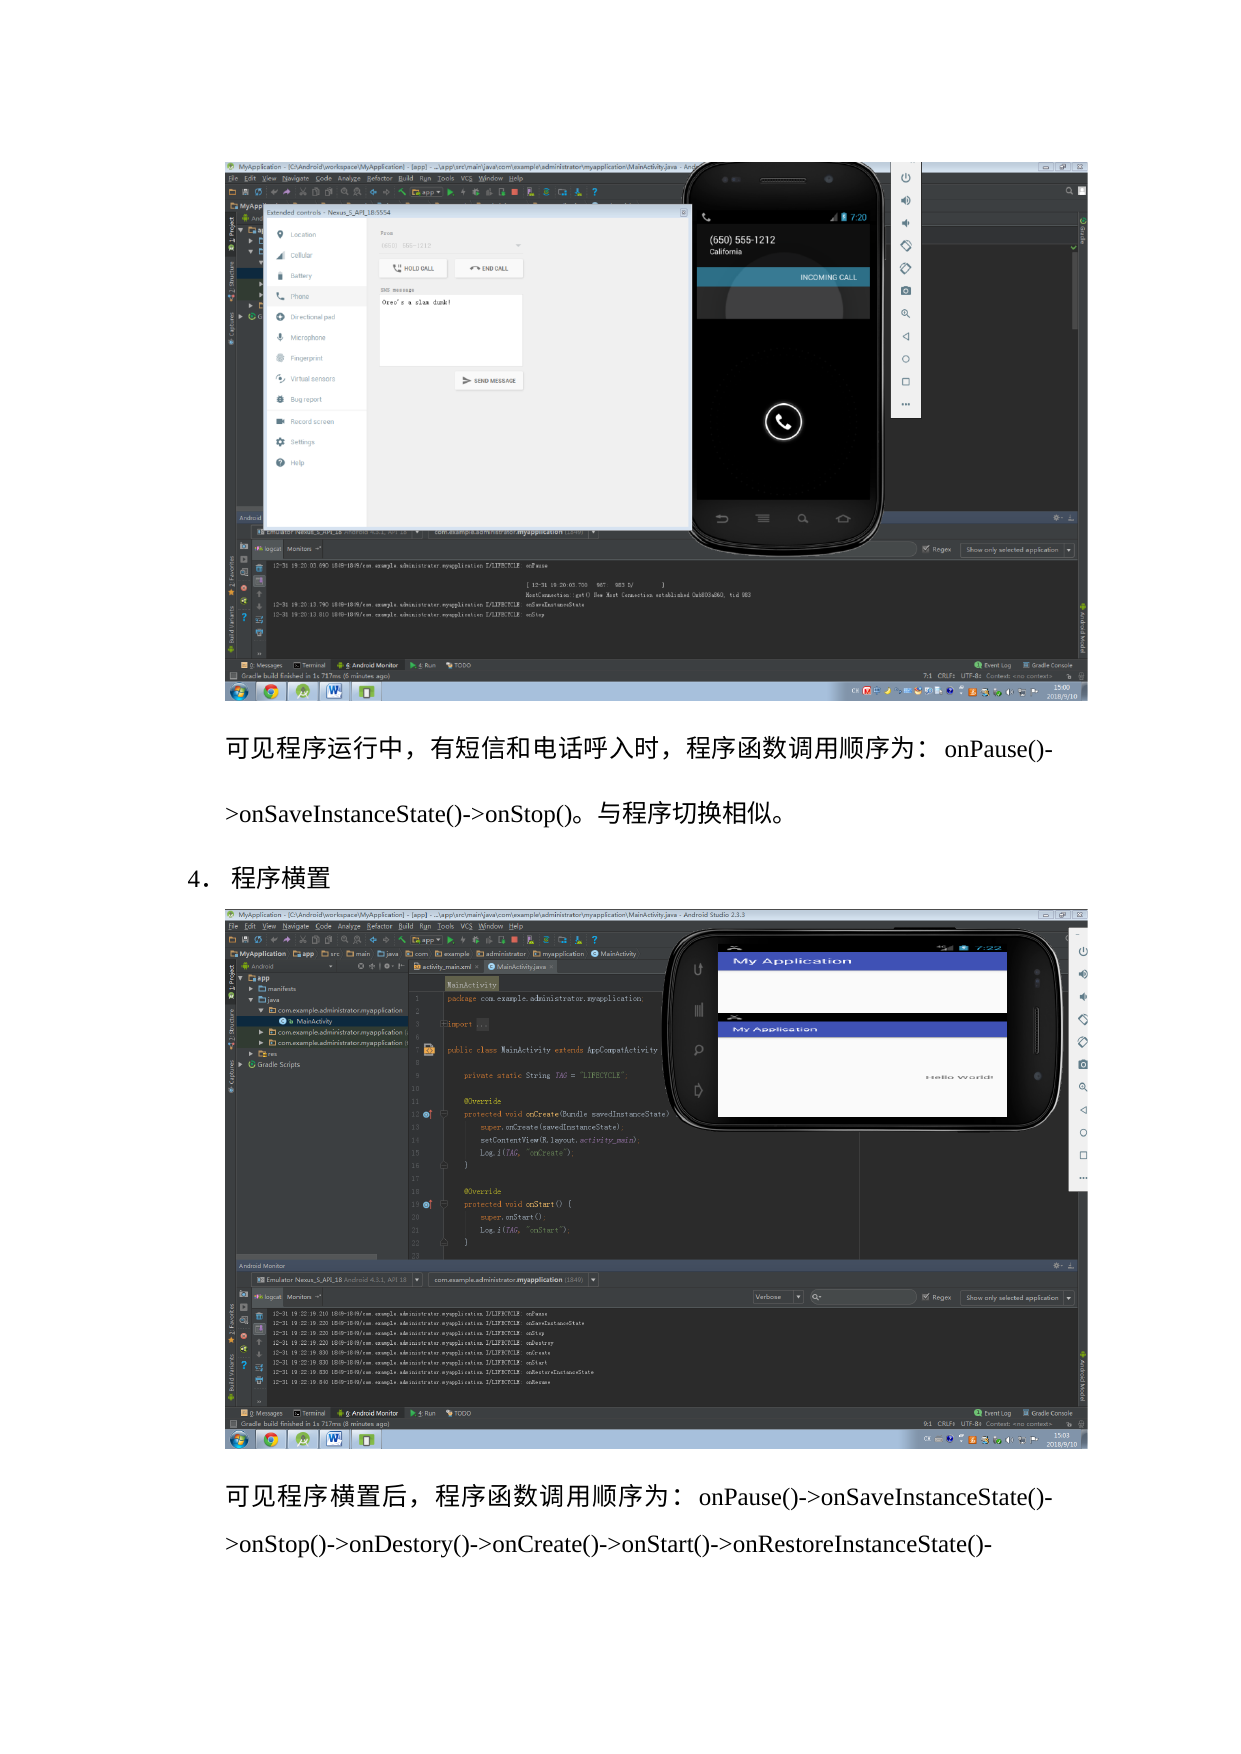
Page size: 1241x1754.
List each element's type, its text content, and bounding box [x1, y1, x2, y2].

picture [225, 162, 1088, 701]
list 可见程序运行中，有短信和电话呼入时，程序函数调用顺序为：onPause()->onSaveInstanceState()->onStop()。与程序切换相似。 [225, 714, 1053, 844]
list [225, 1462, 1053, 1559]
list 程序横置 [187, 844, 1053, 909]
picture [225, 909, 1088, 1449]
